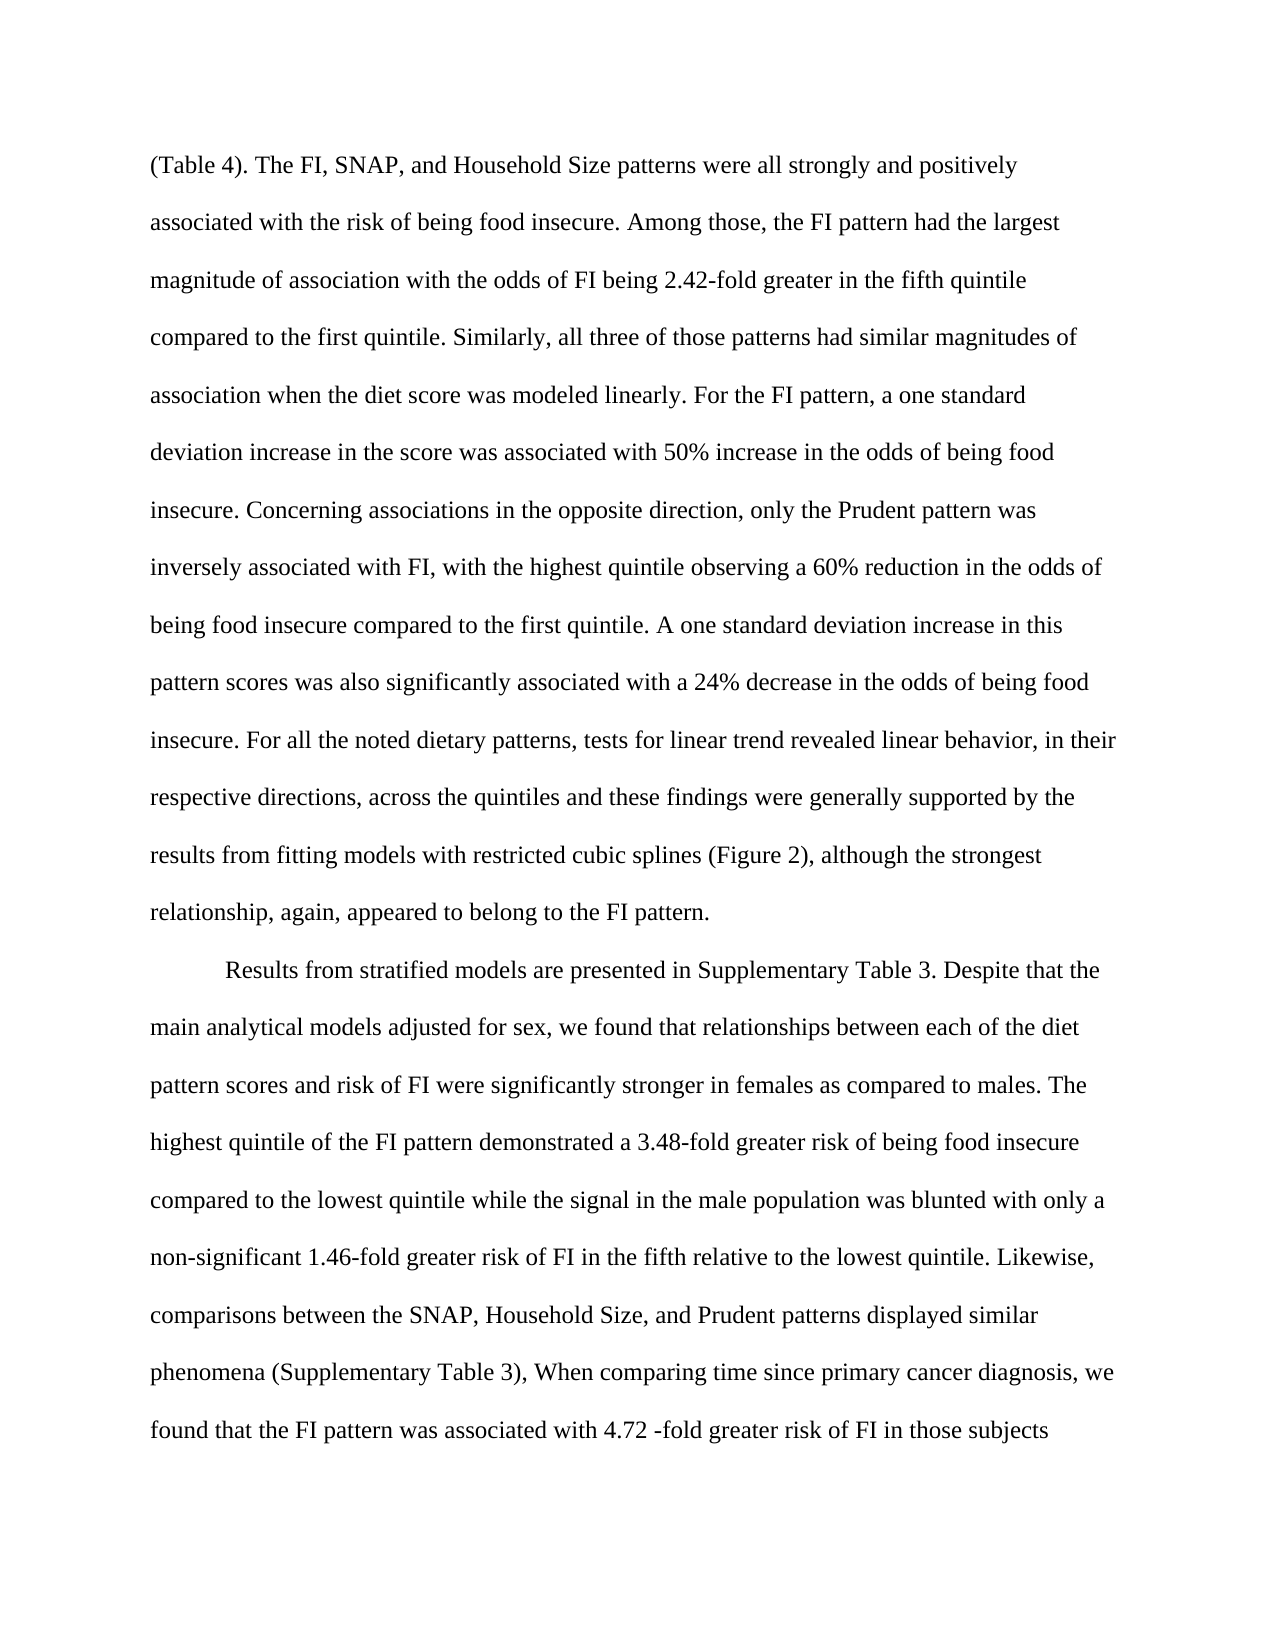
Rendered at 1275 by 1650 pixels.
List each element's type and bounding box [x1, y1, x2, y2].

text [150, 955, 1125, 1444]
text [150, 150, 1125, 926]
